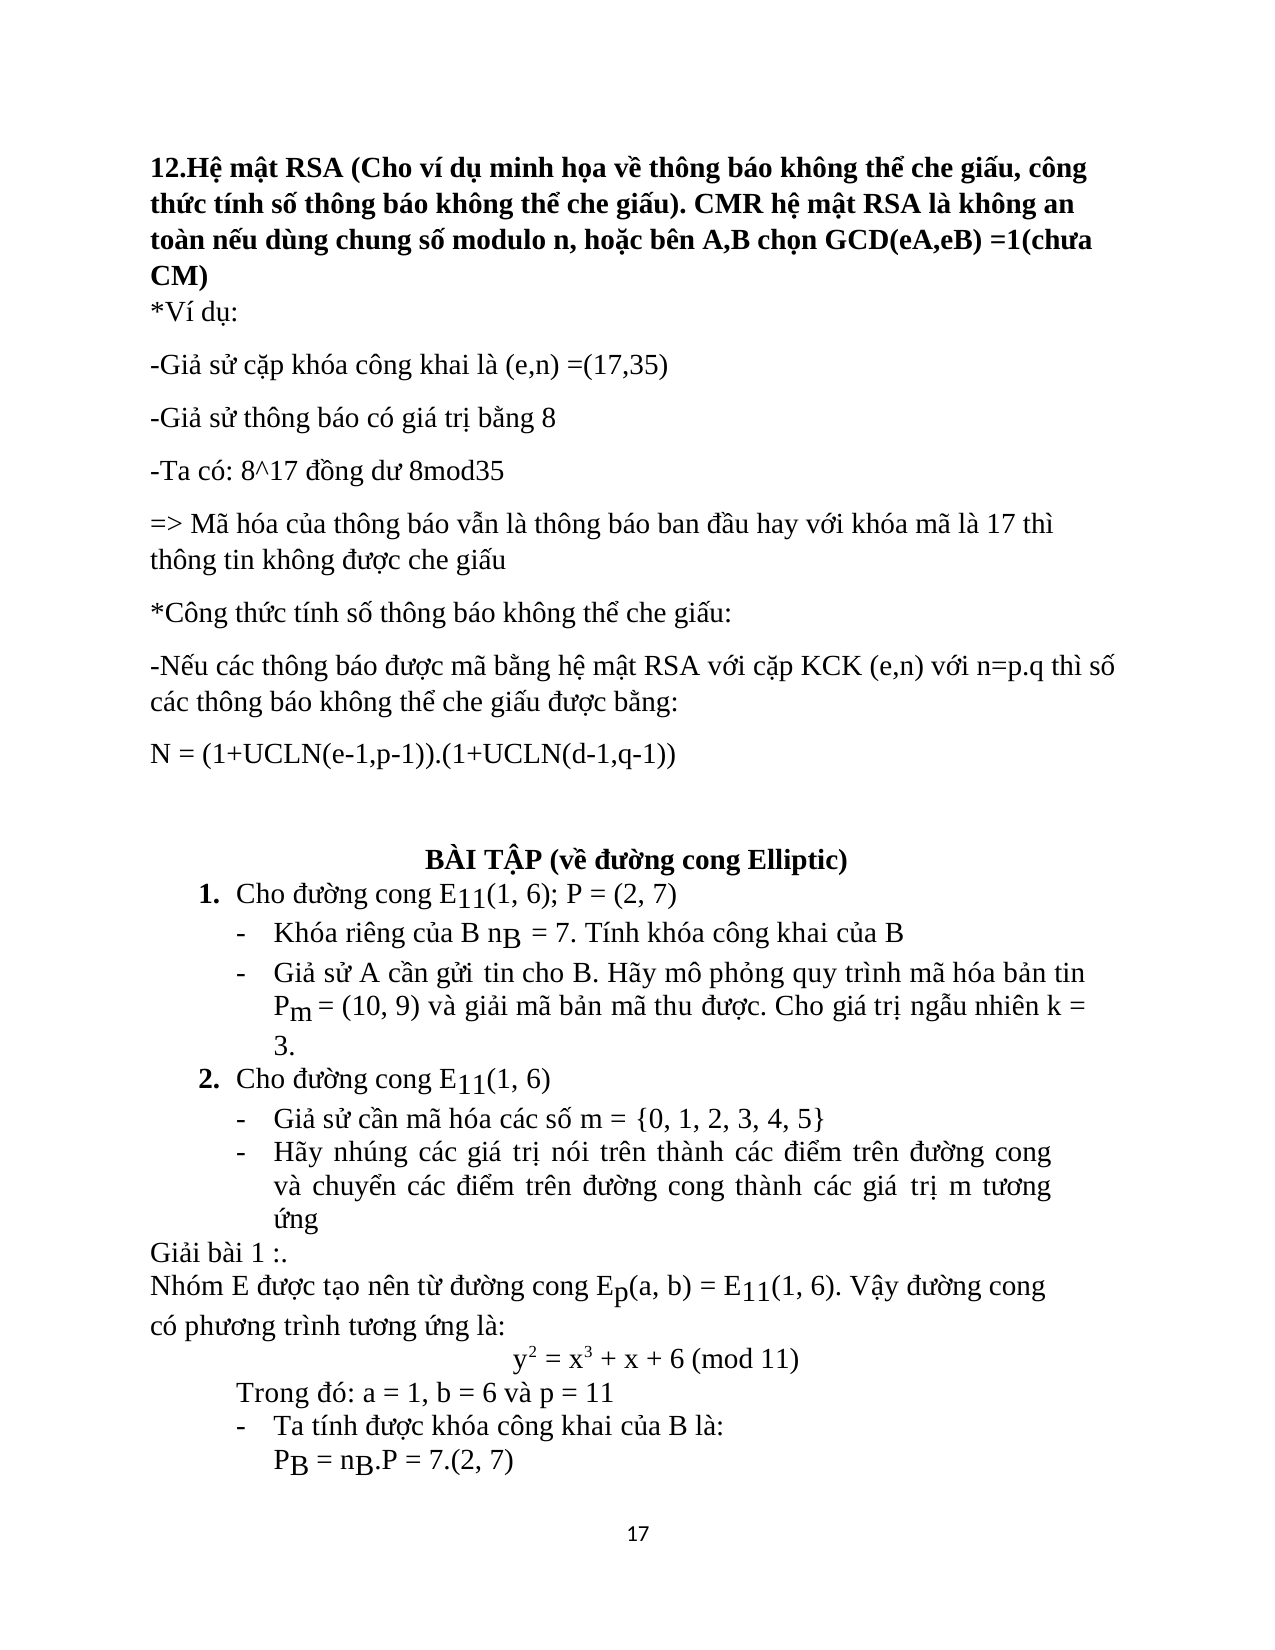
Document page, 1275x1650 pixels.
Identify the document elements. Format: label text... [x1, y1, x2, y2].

text *Công thức tính số thông báo không thể che giấu: [150, 595, 1125, 628]
text - Ta tính được khóa công khai của B là: [236, 1408, 1125, 1442]
text -Giả sử cặp khóa công khai là (e,n) =(17,35) [150, 347, 1125, 381]
text Giải bài 1 :. [150, 1235, 1051, 1268]
text => Mã hóa của thông báo vẫn là thông báo ban đầu hay với khóa mã là 17 thì thông tin không được che giấu [150, 506, 1125, 576]
list Cho đường cong E11(1, 6) [198, 1061, 1125, 1101]
list Khóa riêng của B nB = 7. Tính khóa công khai của B [236, 915, 1125, 955]
list Giả sử A cần gửi tin cho B. Hãy mô phỏng quy trình mã hóa bản tin Pm = (10, 9) và giải mã bản mã thu được. Cho giá trị ngẫu nhiên k = 3. [236, 955, 1086, 1061]
text PB = nB.P = 7.(2, 7) [273, 1442, 1125, 1482]
text -Ta có: 8^17 đồng dư 8mod35 [150, 453, 1125, 487]
text N = (1+UCLN(e-1,p-1)).(1+UCLN(d-1,q-1)) [150, 737, 1125, 770]
subtitle 12.Hệ mật RSA (Cho ví dụ minh họa về thông báo không thể che giấu, công thức tính số thông báo không thể che giấu). CMR hệ mật RSA là không an toàn nếu dùng chung số modulo n, hoặc bên A,B chọn GCD(eA,eB) =1(chưa CM) [150, 150, 1125, 292]
list Giả sử cần mã hóa các số m = {0, 1, 2, 3, 4, 5} [236, 1101, 1125, 1134]
text *Ví dụ: [150, 294, 1125, 328]
text Nhóm E được tạo nên từ đường cong Ep(a, b) = E11(1, 6). Vậy đường cong có phương trình tương ứng là: [150, 1268, 1066, 1341]
title BÀI TẬP (về đường cong Elliptic) [228, 842, 1044, 876]
list Cho đường cong E11(1, 6); P = (2, 7) [198, 876, 1125, 915]
list Hãy nhúng các giá trị nói trên thành các điểm trên đường cong và chuyển các điểm trên đường cong thành các giá trị m tương ứng [236, 1134, 1051, 1235]
text y2 = x3 + x + 6 (mod 11) Trong đó: a = 1, b = 6 và p = 11 [236, 1341, 836, 1408]
text -Nếu các thông báo được mã bằng hệ mật RSA với cặp KCK (e,n) với n=p.q thì số các thông báo không thể che giấu được bằng: [150, 648, 1125, 717]
text -Giả sử thông báo có giá trị bằng 8 [150, 400, 1125, 434]
